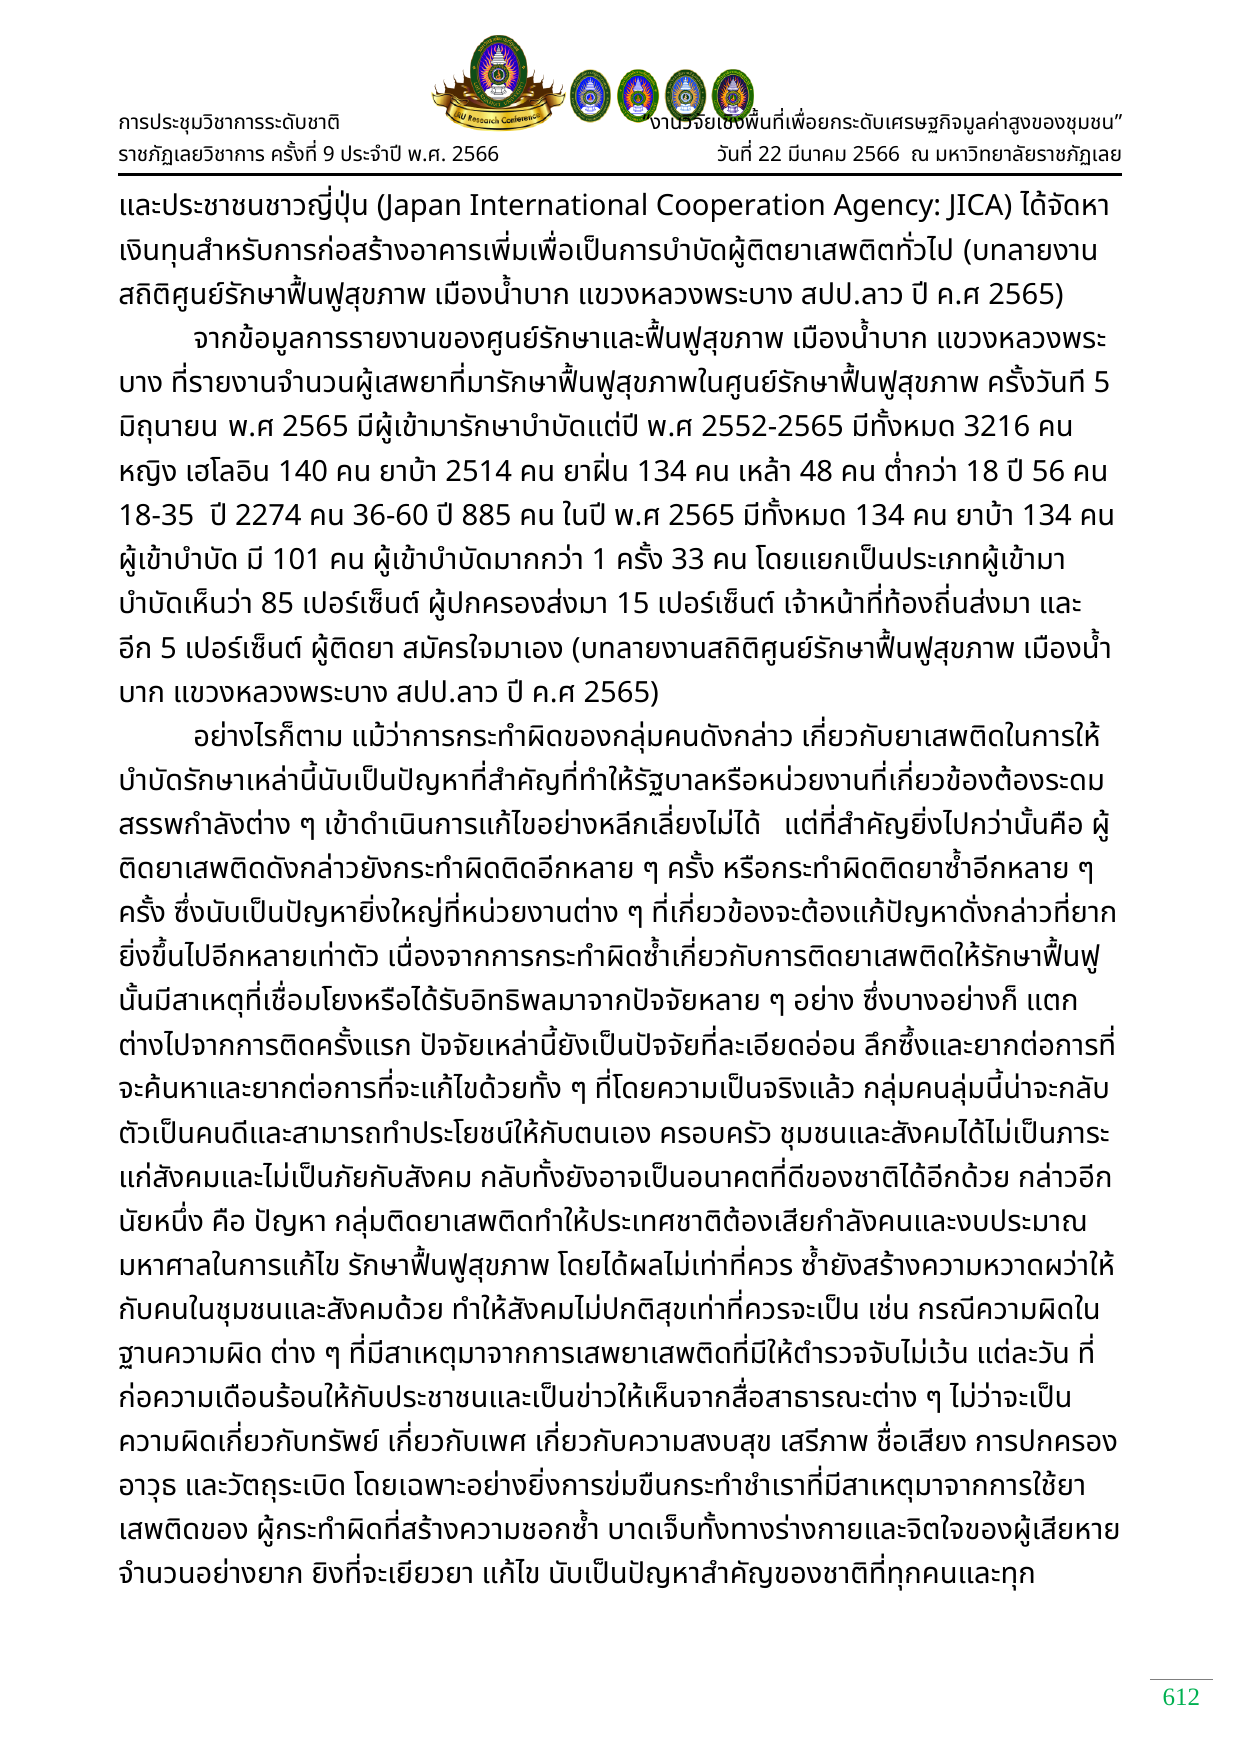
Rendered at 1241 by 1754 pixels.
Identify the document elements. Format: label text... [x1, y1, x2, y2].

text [118, 184, 1122, 317]
picture [430, 32, 757, 134]
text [118, 716, 1122, 1597]
text จากข้อมูลการรายงานของศูนย์รักษาและฟื้นฟูสุขภาพ เมืองน้ำบาก แขวงหลวงพระบาง ที่รายงานจํานวนผู้เสพยาที่มารักษาฟื้นฟูสุขภาพในศูนย์รักษาฟื้นฟูสุขภาพ ครั้งวันที 5 มิถุนายน พ.ศ 2565 มีผู้เข้ามารักษาบำบัดแต่ปี พ.ศ 2552-2565 มีทั้งหมด 3216 คน หญิง เฮโลอิน 140 คน ยาบ้า 2514 คน ยาฝิ่น 134 คน เหล้า 48 คน ต่ำกว่า 18 ปี 56 คน 18-35 ปี 2274 คน 36-60 ปี 885 คน ในปี พ.ศ 2565 มีทั้งหมด 134 คน ยาบ้า 134 คน ผู้เข้าบำบัด มี 101 คน ผู้เข้าบำบัดมากกว่า 1 ครั้ง 33 คน โดยแยกเป็นประเภทผู้เข้ามาบำบัดเห็นว่า 85 เปอร์เซ็นต์ ผู้ปกครองส่งมา 15 เปอร์เซ็นต์ เจ้าหน้าที่ท้องถี่นส่งมา และ อีก 5 เปอร์เซ็นต์ ผู้ติดยา สมัครใจมาเอง (บทลายงานสถิติศูนย์รักษาฟื้นฟูสุขภาพ เมืองน้ำบาก แขวงหลวงพระบาง สปป.ลาว ปี ค.ศ 2565) [118, 317, 1122, 716]
